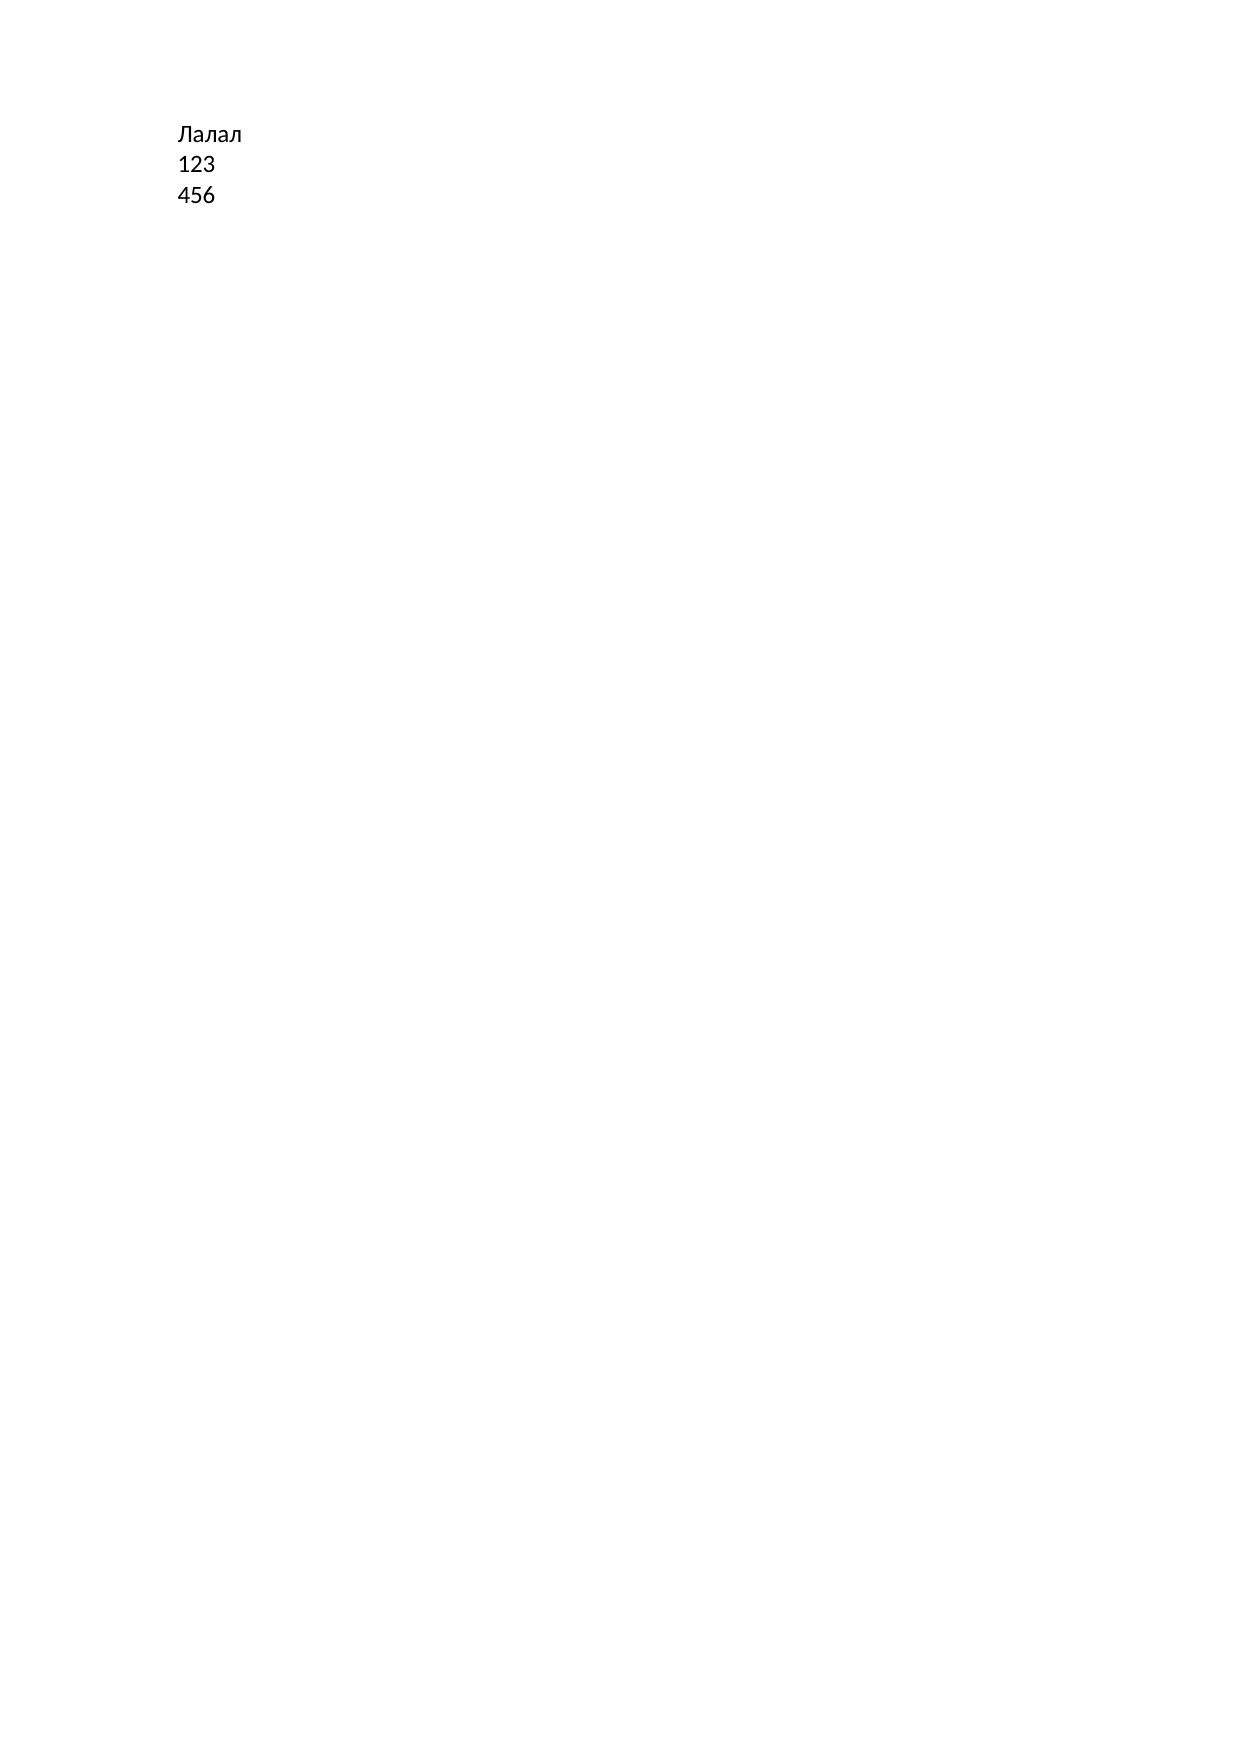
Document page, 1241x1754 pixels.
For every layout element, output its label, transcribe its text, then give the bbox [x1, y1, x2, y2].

text 456 [177, 179, 1152, 210]
text Лалал [177, 118, 1152, 149]
text 123 [177, 149, 1152, 179]
